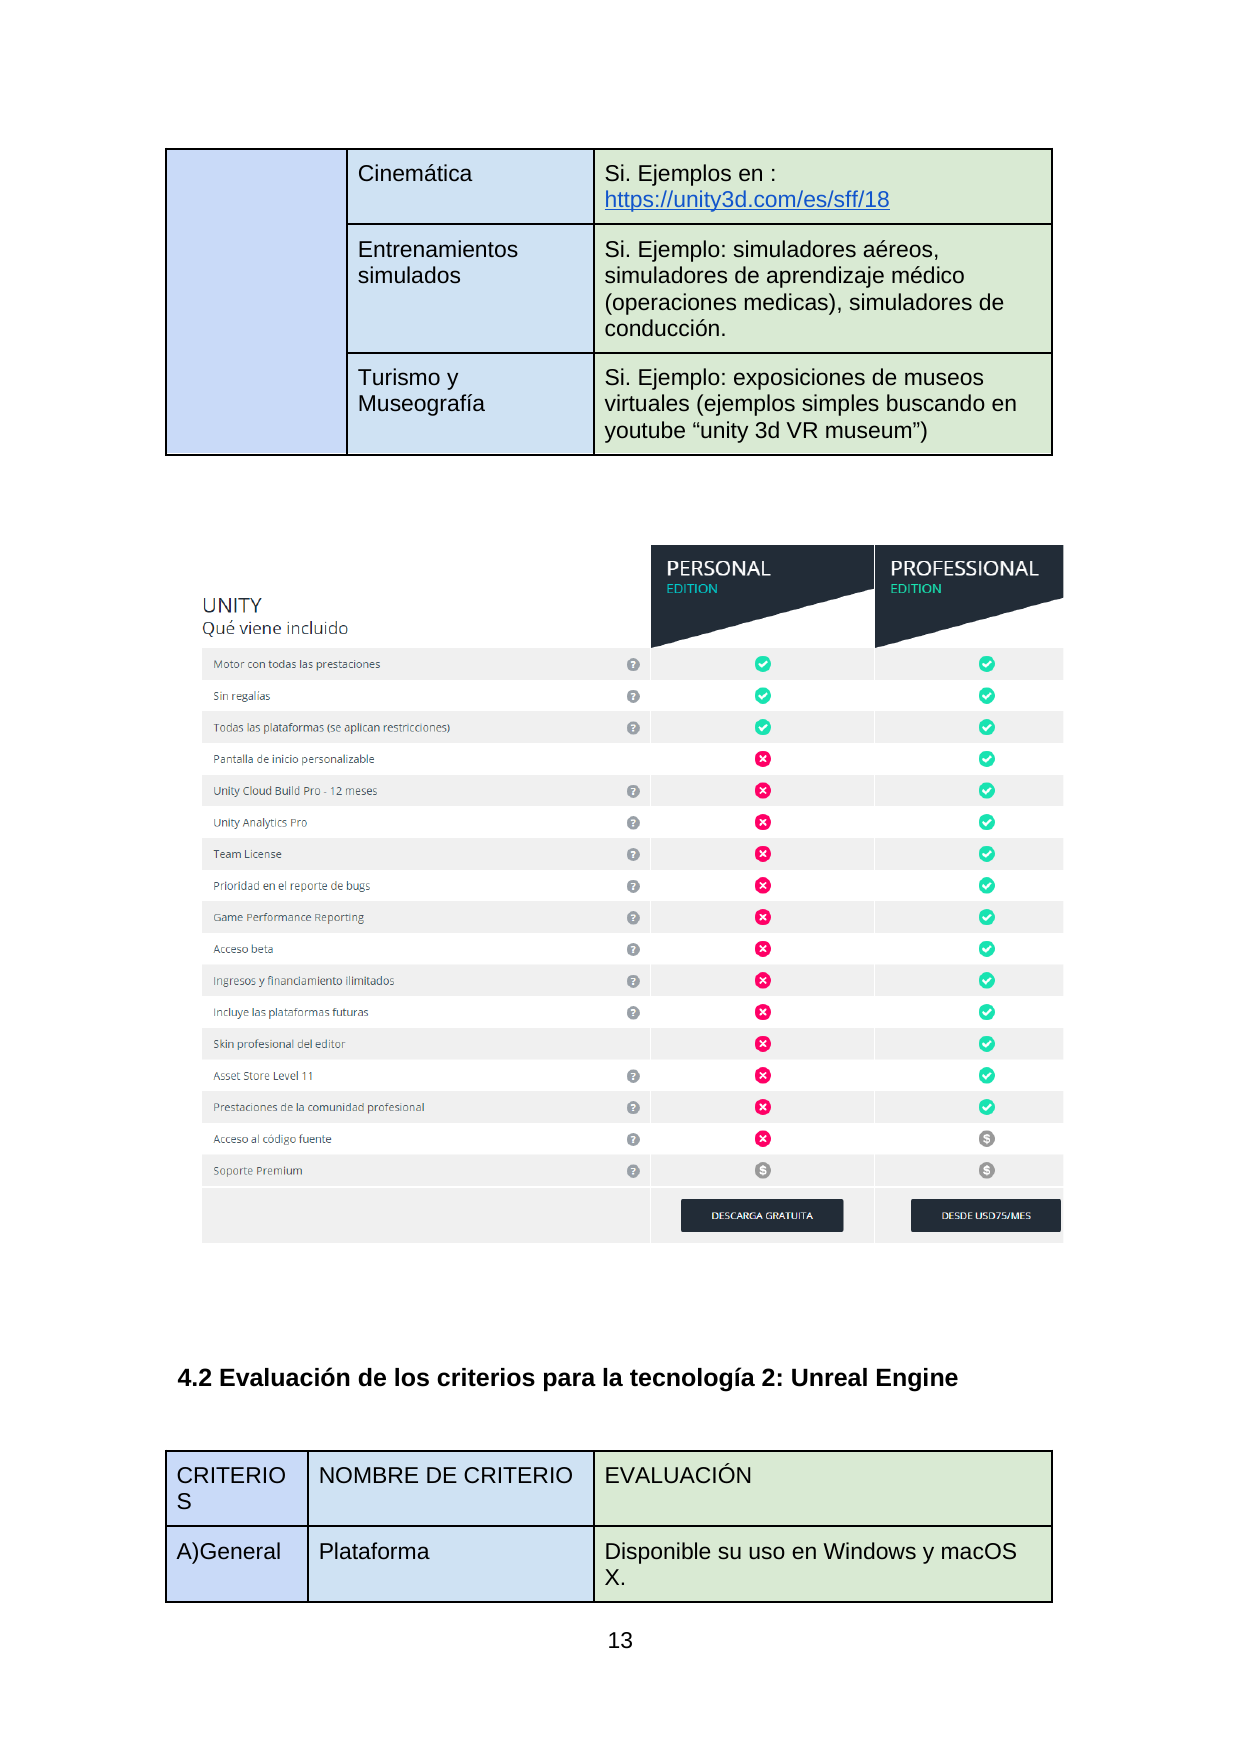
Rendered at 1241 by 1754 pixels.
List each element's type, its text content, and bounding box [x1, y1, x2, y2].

table_cell Entrenamientos simulados [348, 225, 593, 352]
picture [177, 545, 1064, 1246]
table_header EVALUACIÓN [595, 1452, 1051, 1525]
table_cell Si. Ejemplo: simuladores aéreos, simuladores de aprendizaje médico (operaciones medicas), simuladores de conducción. [595, 225, 1051, 352]
table_header CRITERIOS [167, 1452, 307, 1525]
table_cell Si. Ejemplo: exposiciones de museos virtuales (ejemplos simples buscando en youtube “unity 3d VR museum”) [595, 354, 1051, 453]
table_cell Turismo y Museografía [348, 354, 593, 453]
table_cell Plataforma [309, 1527, 593, 1601]
table_cell Cinemática [348, 150, 593, 223]
table_header NOMBRE DE CRITERIO [309, 1452, 593, 1525]
table_cell A)General [167, 1527, 307, 1601]
table_cell Disponible su uso en Windows y macOS X. [595, 1527, 1051, 1601]
table_cell Si. Ejemplos en : https://unity3d.com/es/sff/18 [595, 150, 1051, 223]
subtitle 4.2 Evaluación de los criterios para la tecnología 2: Unreal Engine [177, 1363, 1063, 1392]
